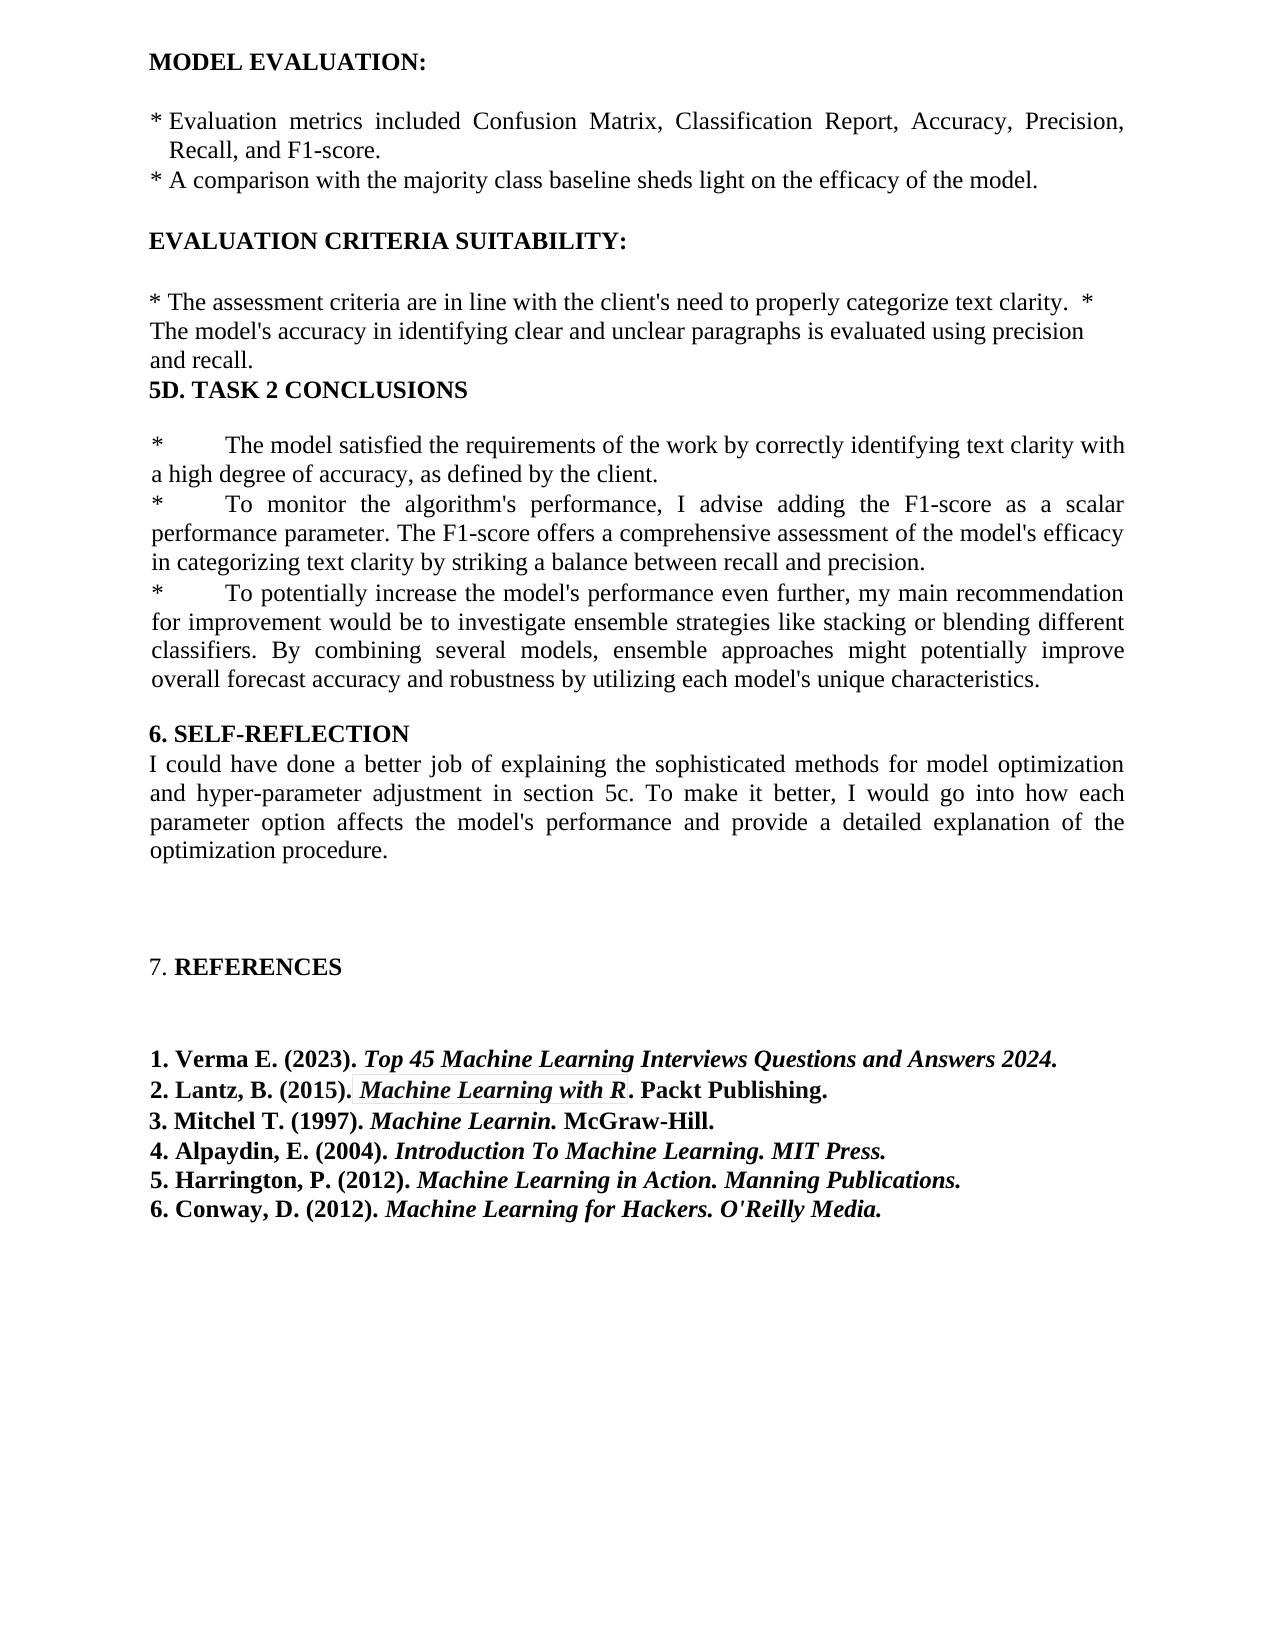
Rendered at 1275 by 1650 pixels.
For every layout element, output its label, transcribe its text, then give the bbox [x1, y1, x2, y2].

subtitle EVALUATION CRITERIA SUITABILITY: [148, 226, 1127, 255]
list Evaluation metrics included Confusion Matrix, Classification Report, Accuracy, Precision, Recall, and F1-score. [150, 106, 1125, 164]
list A comparison with the majority class baseline sheds light on the efficacy of the model. [150, 165, 1125, 194]
list Verma E. (2023). Top 45 Machine Learning Interviews Questions and Answers 2024. [150, 1040, 1127, 1073]
list Harrington, P. (2012). Machine Learning in Action. Manning Publications. [150, 1165, 1127, 1193]
text I could have done a better job of explaining the sophisticated methods for model optimization and hyper-parameter adjustment in section 5c. To make it better, I would go into how each parameter option affects the model's performance and provide a detailed explanation of the optimization procedure. [148, 749, 1125, 864]
list Lantz, B. (2015). Machine Learning with R. Packt Publishing. [353, 1075, 627, 1103]
subtitle 7. REFERENCES [148, 952, 1127, 981]
subtitle 6. SELF-REFLECTION [148, 719, 1127, 747]
list The model satisfied the requirements of the work by correctly identifying text clarity with a high degree of accuracy, as defined by the client. [151, 431, 1125, 488]
list Lantz, B. (2015). Machine Learning with R. Packt Publishing. [628, 1074, 1127, 1104]
subtitle 5D. TASK 2 CONCLUSIONS [148, 375, 1127, 404]
text * The assessment criteria are in line with the client's need to properly categorize text clarity. * The model's accuracy in identifying clear and unclear paragraphs is evaluated using precision and recall. [148, 287, 1109, 374]
list Lantz, B. (2015). Machine Learning with R. Packt Publishing. [150, 1074, 352, 1104]
subtitle 3. Mitchel T. (1997). Machine Learnin. McGraw-Hill. [148, 1106, 1127, 1134]
list To potentially increase the model's performance even further, my main recommendation for improvement would be to investigate ensemble strategies like stacking or blending different classifiers. By combining several models, ensemble approaches might potentially improve overall forecast accuracy and robustness by utilizing each model's unique characteristics. [151, 578, 1125, 693]
list To monitor the algorithm's performance, I advise adding the F1-score as a scalar performance parameter. The F1-score offers a comprehensive assessment of the model's efficacy in categorizing text clarity by striking a balance between recall and precision. [151, 489, 1125, 576]
list Conway, D. (2012). Machine Learning for Hackers. O'Reilly Media. [150, 1194, 1127, 1223]
subtitle MODEL EVALUATION: [148, 47, 1127, 76]
list Alpaydin, E. (2004). Introduction To Machine Learning. MIT Press. [150, 1136, 1127, 1164]
